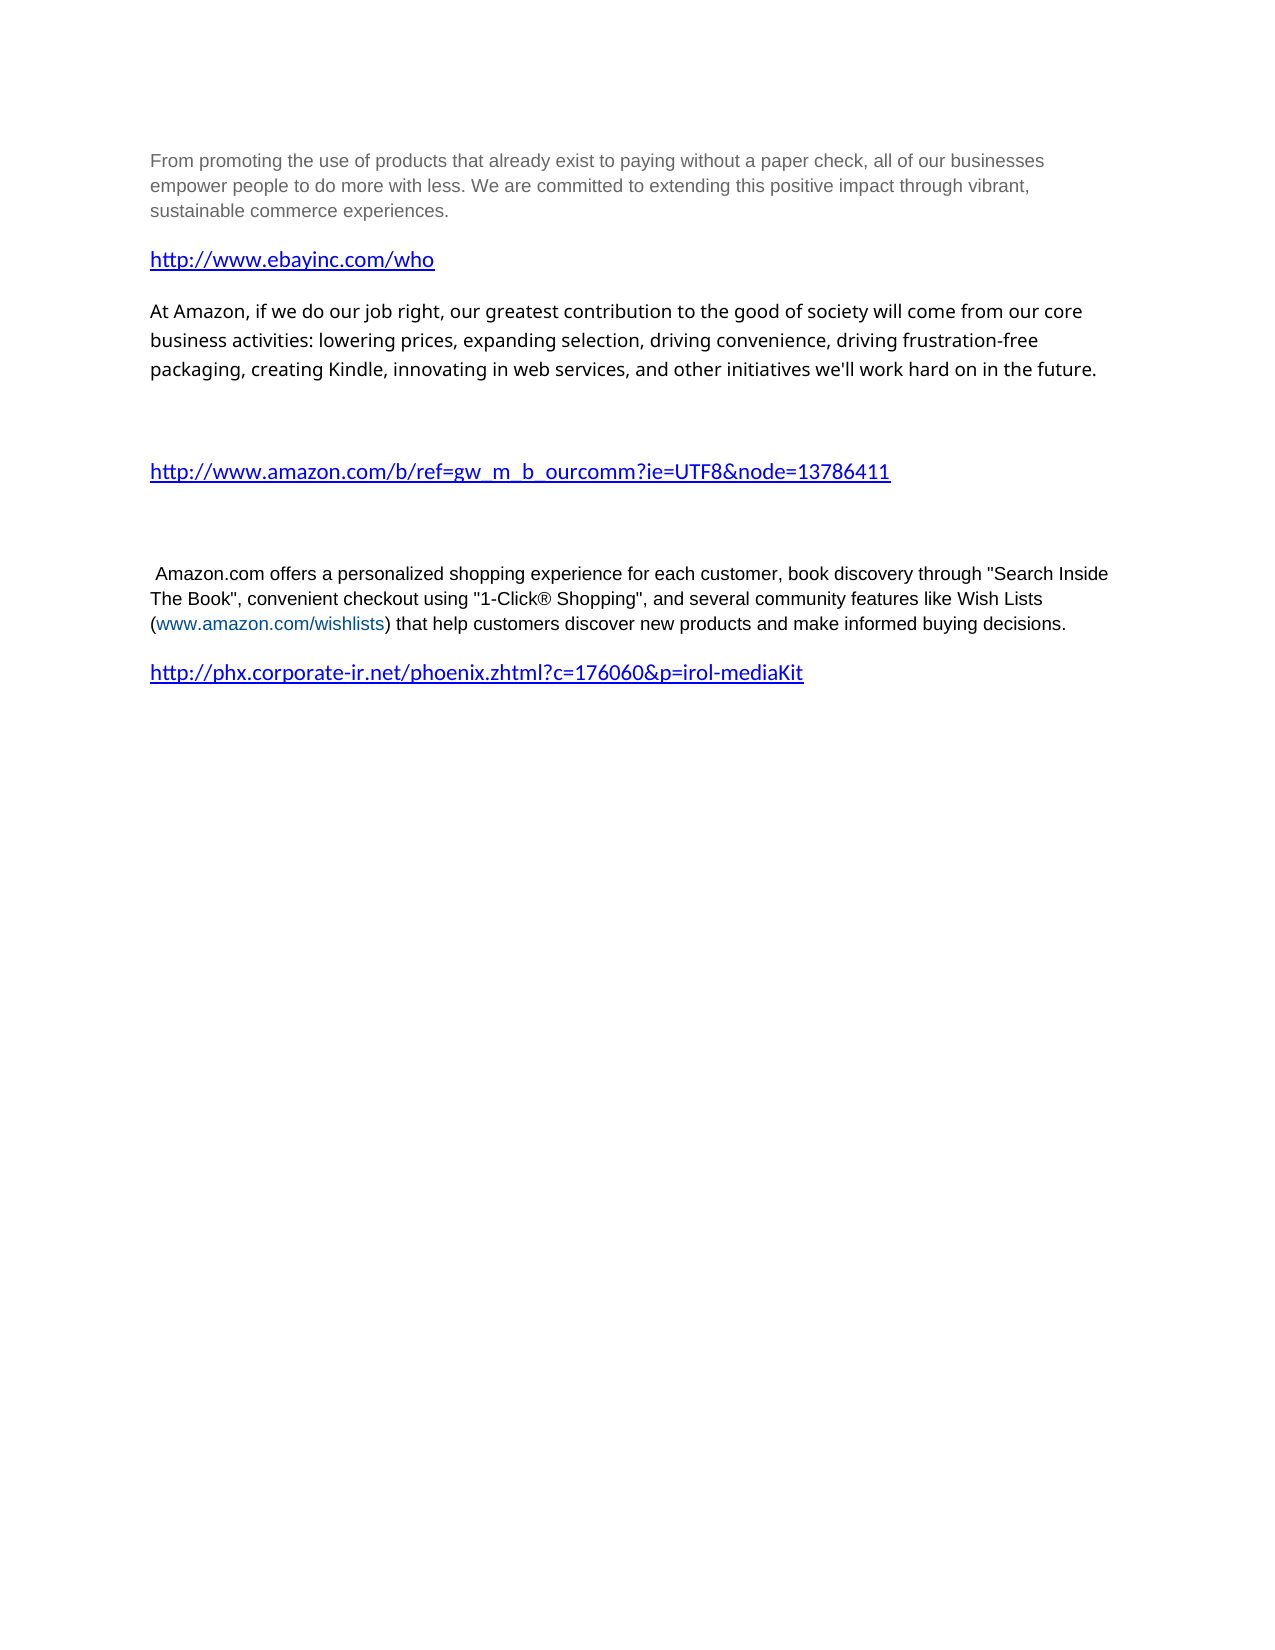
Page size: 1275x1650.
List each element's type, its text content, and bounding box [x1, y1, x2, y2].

text From promoting the use of products that already exist to paying without a paper check, all of our businesses empower people to do more with less. We are committed to extending this positive impact through vibrant, sustainable commerce experiences. [150, 150, 1125, 221]
text http://phx.corporate-ir.net/phoenix.zhtml?c=176060&p=irol-mediaKit [150, 658, 1125, 686]
text Amazon.com offers a personalized shopping experience for each customer, book discovery through "Search Inside The Book", convenient checkout using "1-Click® Shopping", and several community features like Wish Lists (www.amazon.com/wishlists) that help customers discover new products and make informed buying decisions. [150, 563, 1125, 634]
text http://www.amazon.com/b/ref=gw_m_b_ourcomm?ie=UTF8&node=13786411 [150, 457, 1125, 485]
text At Amazon, if we do our job right, our greatest contribution to the good of society will come from our core business activities: lowering prices, expanding selection, driving convenience, driving frustration-free packaging, creating Kindle, innovating in web services, and other initiatives we'll work hard on in the future. [150, 298, 1125, 382]
text http://www.ebayinc.com/who [150, 245, 1125, 273]
